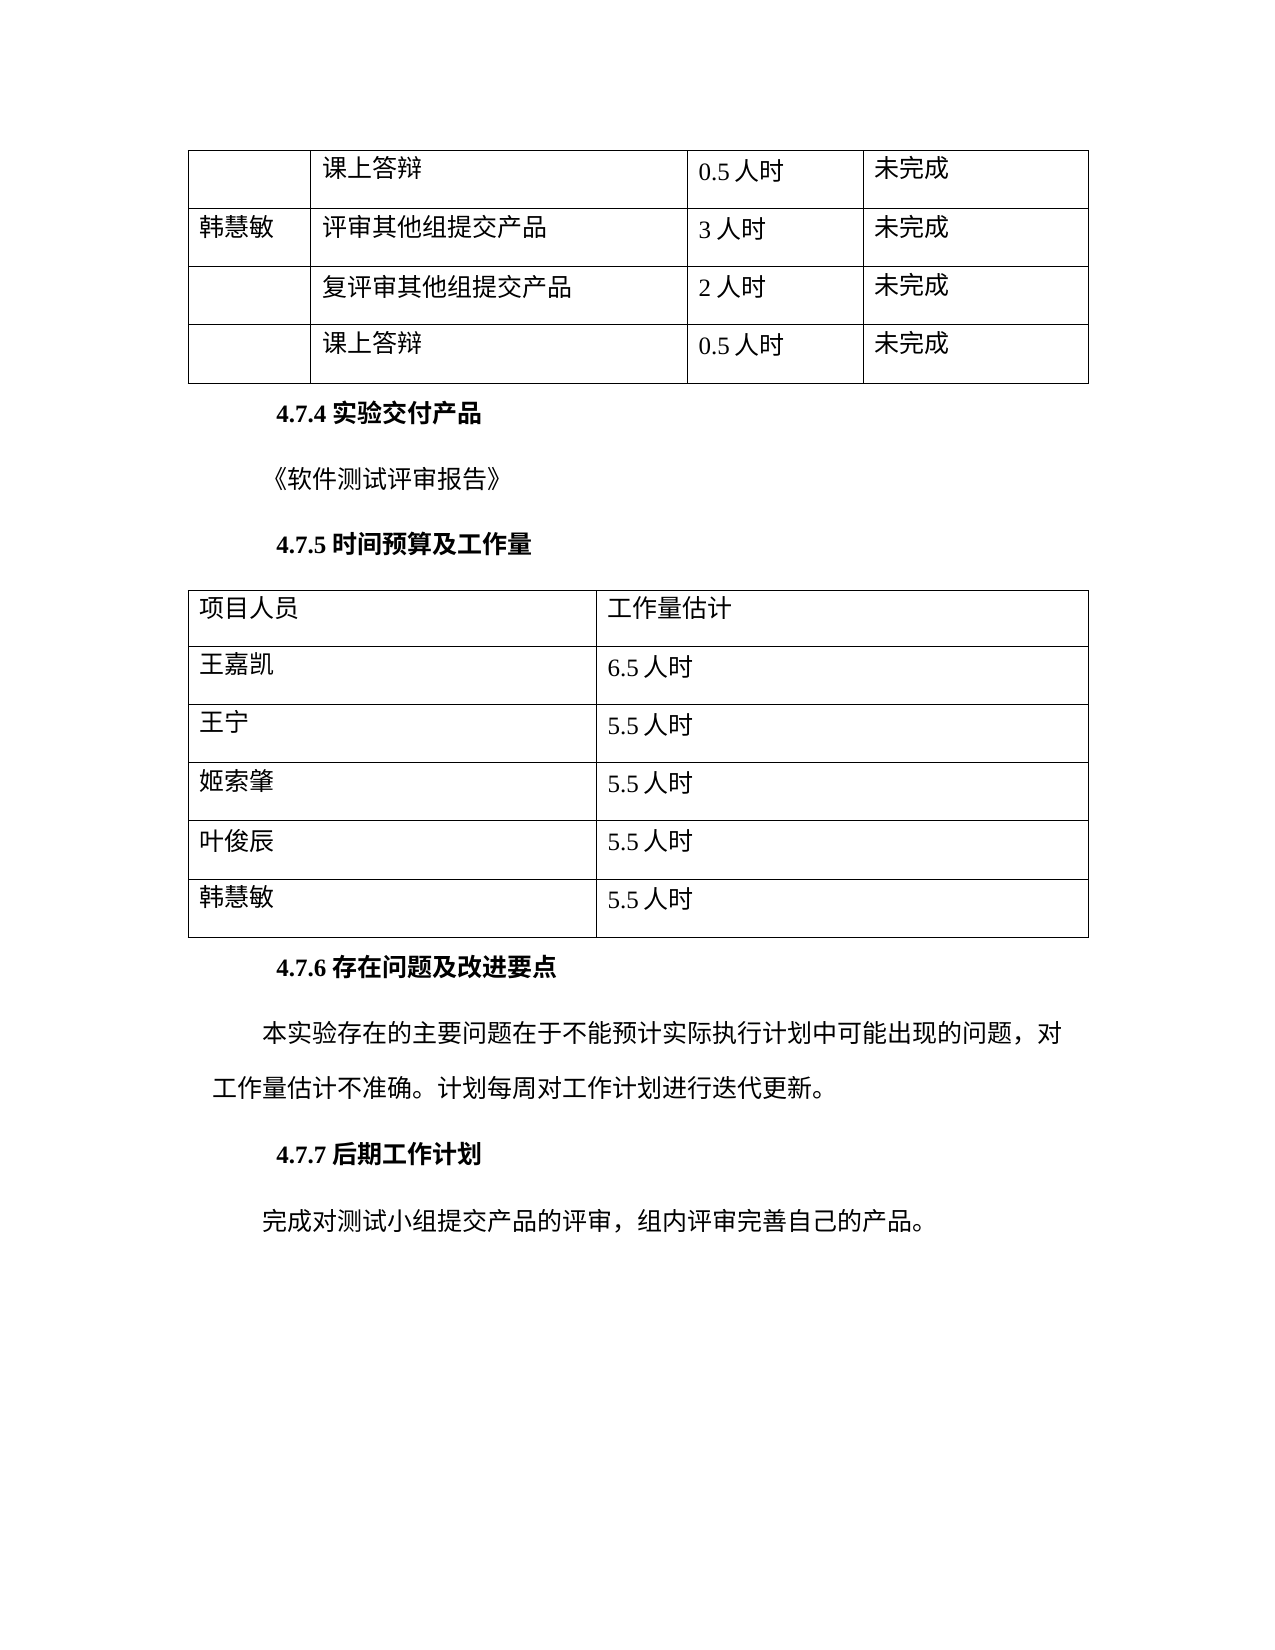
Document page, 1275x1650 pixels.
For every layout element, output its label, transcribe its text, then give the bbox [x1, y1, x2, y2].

subtitle 4.7.6 存在问题及改进要点 [276, 950, 1062, 984]
table_cell 韩慧敏 [189, 209, 310, 266]
table_cell 叶俊辰 [189, 821, 596, 878]
table_cell 未完成 [864, 267, 1088, 324]
table_cell 5.5人时 [597, 880, 1088, 937]
table_header 项目人员 [189, 591, 596, 646]
subtitle 4.7.4 实验交付产品 [276, 396, 1062, 430]
table_cell 未完成 [864, 325, 1088, 382]
table_cell 王嘉凯 [189, 647, 596, 704]
table_cell 评审其他组提交产品 [311, 209, 687, 266]
table_cell 0.5人时 [688, 325, 863, 382]
subtitle 4.7.7 后期工作计划 [276, 1135, 1062, 1171]
table_header 工作量估计 [597, 591, 1088, 646]
table_cell 课上答辩 [311, 151, 687, 208]
table_cell 6.5人时 [597, 647, 1088, 704]
table_cell 2人时 [688, 267, 863, 324]
text 本实验存在的主要问题在于不能预计实际执行计划中可能出现的问题，对工作量估计不准确。计划每周对工作计划进行迭代更新。 [212, 1014, 1062, 1104]
table_cell [189, 325, 310, 382]
table_cell [189, 267, 310, 324]
table_cell 未完成 [864, 151, 1088, 208]
table_cell 5.5人时 [597, 821, 1088, 878]
table_cell 王宁 [189, 705, 596, 762]
table_cell 5.5人时 [597, 705, 1088, 762]
table_cell [189, 151, 310, 208]
table_cell 韩慧敏 [189, 880, 596, 937]
table_cell 复评审其他组提交产品 [311, 267, 687, 324]
text 《软件测试评审报告》 [212, 459, 1062, 496]
table_cell 姬索肇 [189, 763, 596, 820]
table_cell 课上答辩 [311, 325, 687, 382]
table_cell 3人时 [688, 209, 863, 266]
subtitle 4.7.5 时间预算及工作量 [276, 526, 1062, 561]
table_cell 未完成 [864, 209, 1088, 266]
text 完成对测试小组提交产品的评审，组内评审完善自己的产品。 [212, 1202, 1062, 1238]
table_cell 5.5人时 [597, 763, 1088, 820]
table_cell 0.5人时 [688, 151, 863, 208]
